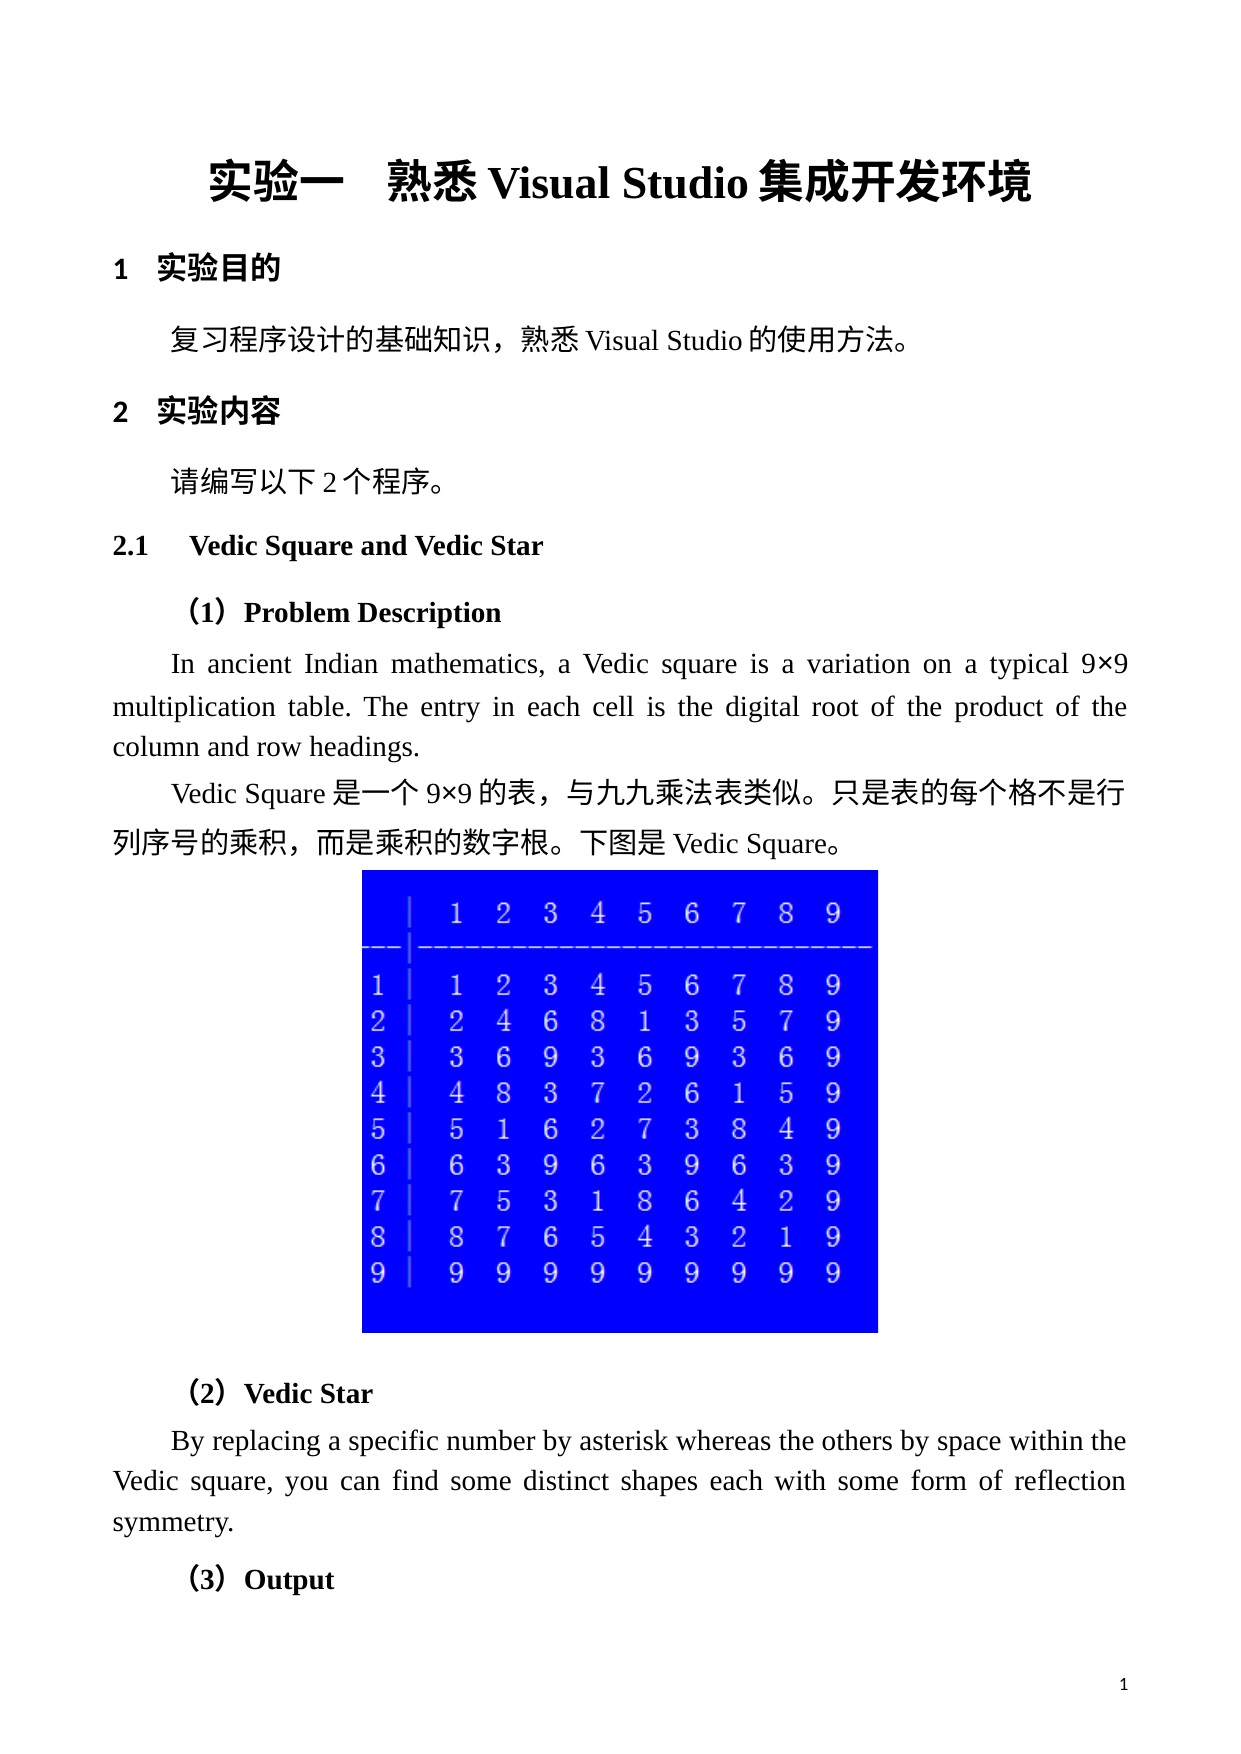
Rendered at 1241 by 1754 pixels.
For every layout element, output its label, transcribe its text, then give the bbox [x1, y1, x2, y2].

subtitle 实验目的 [112, 243, 1128, 288]
text 请编写以下2个程序。 [112, 447, 1128, 512]
text 复习程序设计的基础知识，熟悉Visual Studio的使用方法。 [112, 305, 1128, 370]
text In ancient Indian mathematics, a Vedic square is a variation on a typical 9×9 multiplication table. The entry in each cell is the digital root of the product of the column and row headings. [112, 642, 1128, 762]
subtitle Vedic Square and Vedic Star [112, 512, 1128, 577]
subtitle 实验内容 [112, 386, 1128, 431]
text （2）Vedic Star [112, 1358, 1128, 1423]
text Vedic Square是一个9×9的表，与九九乘法表类似。只是表的每个格不是行列序号的乘积，而是乘积的数字根。下图是Vedic Square。 [112, 769, 1128, 862]
title 实验一 熟悉Visual Studio集成开发环境 [112, 129, 1128, 227]
text By replacing a specific number by asterisk whereas the others by space within the Vedic square, you can find some distinct shapes each with some form of reflection symmetry. [112, 1423, 1128, 1537]
picture [362, 870, 879, 1333]
text （3）Output [112, 1544, 1128, 1609]
text （1）Problem Description [112, 577, 1128, 642]
